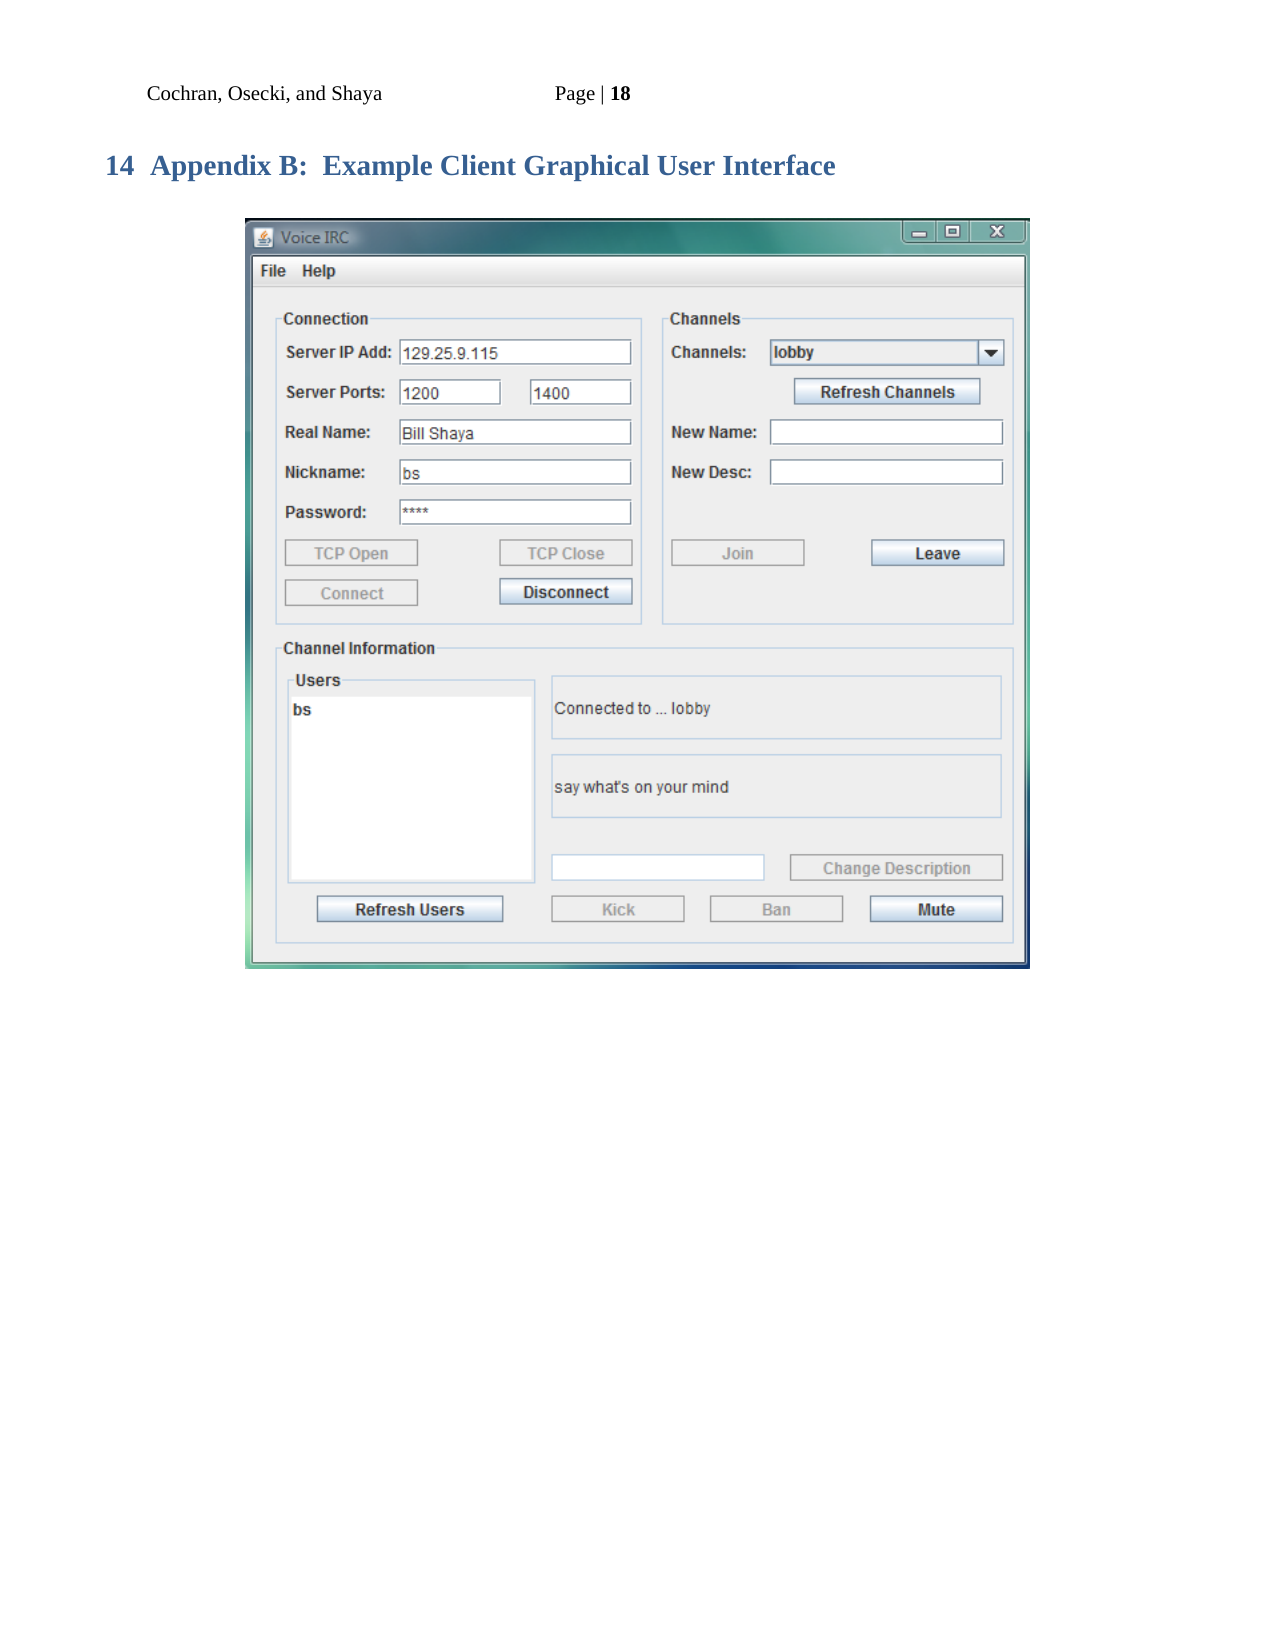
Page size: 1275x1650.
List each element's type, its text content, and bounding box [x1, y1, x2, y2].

subtitle Appendix B: Example Client Graphical User Interface [105, 148, 1170, 182]
picture [245, 218, 1030, 969]
